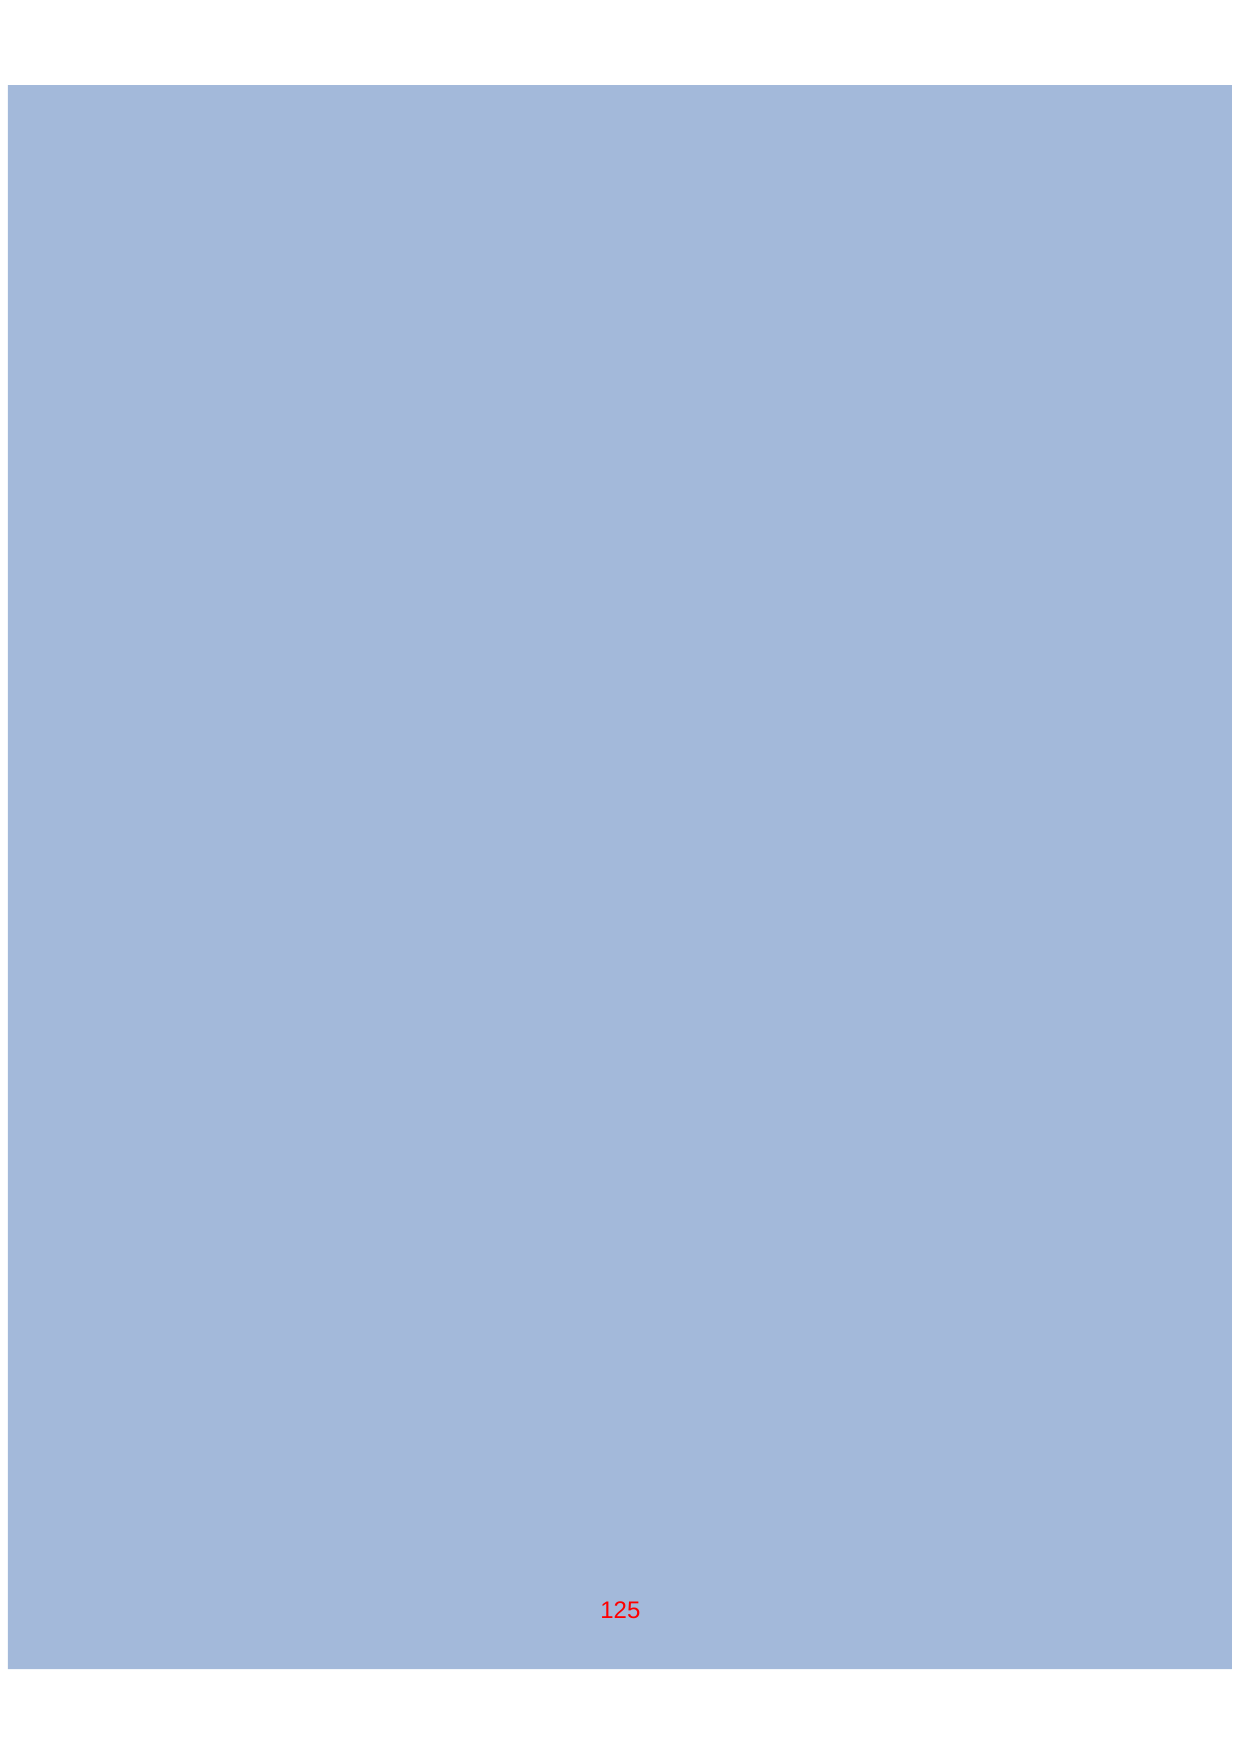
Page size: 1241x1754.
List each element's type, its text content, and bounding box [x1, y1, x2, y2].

text 125 [463, 1596, 777, 1624]
